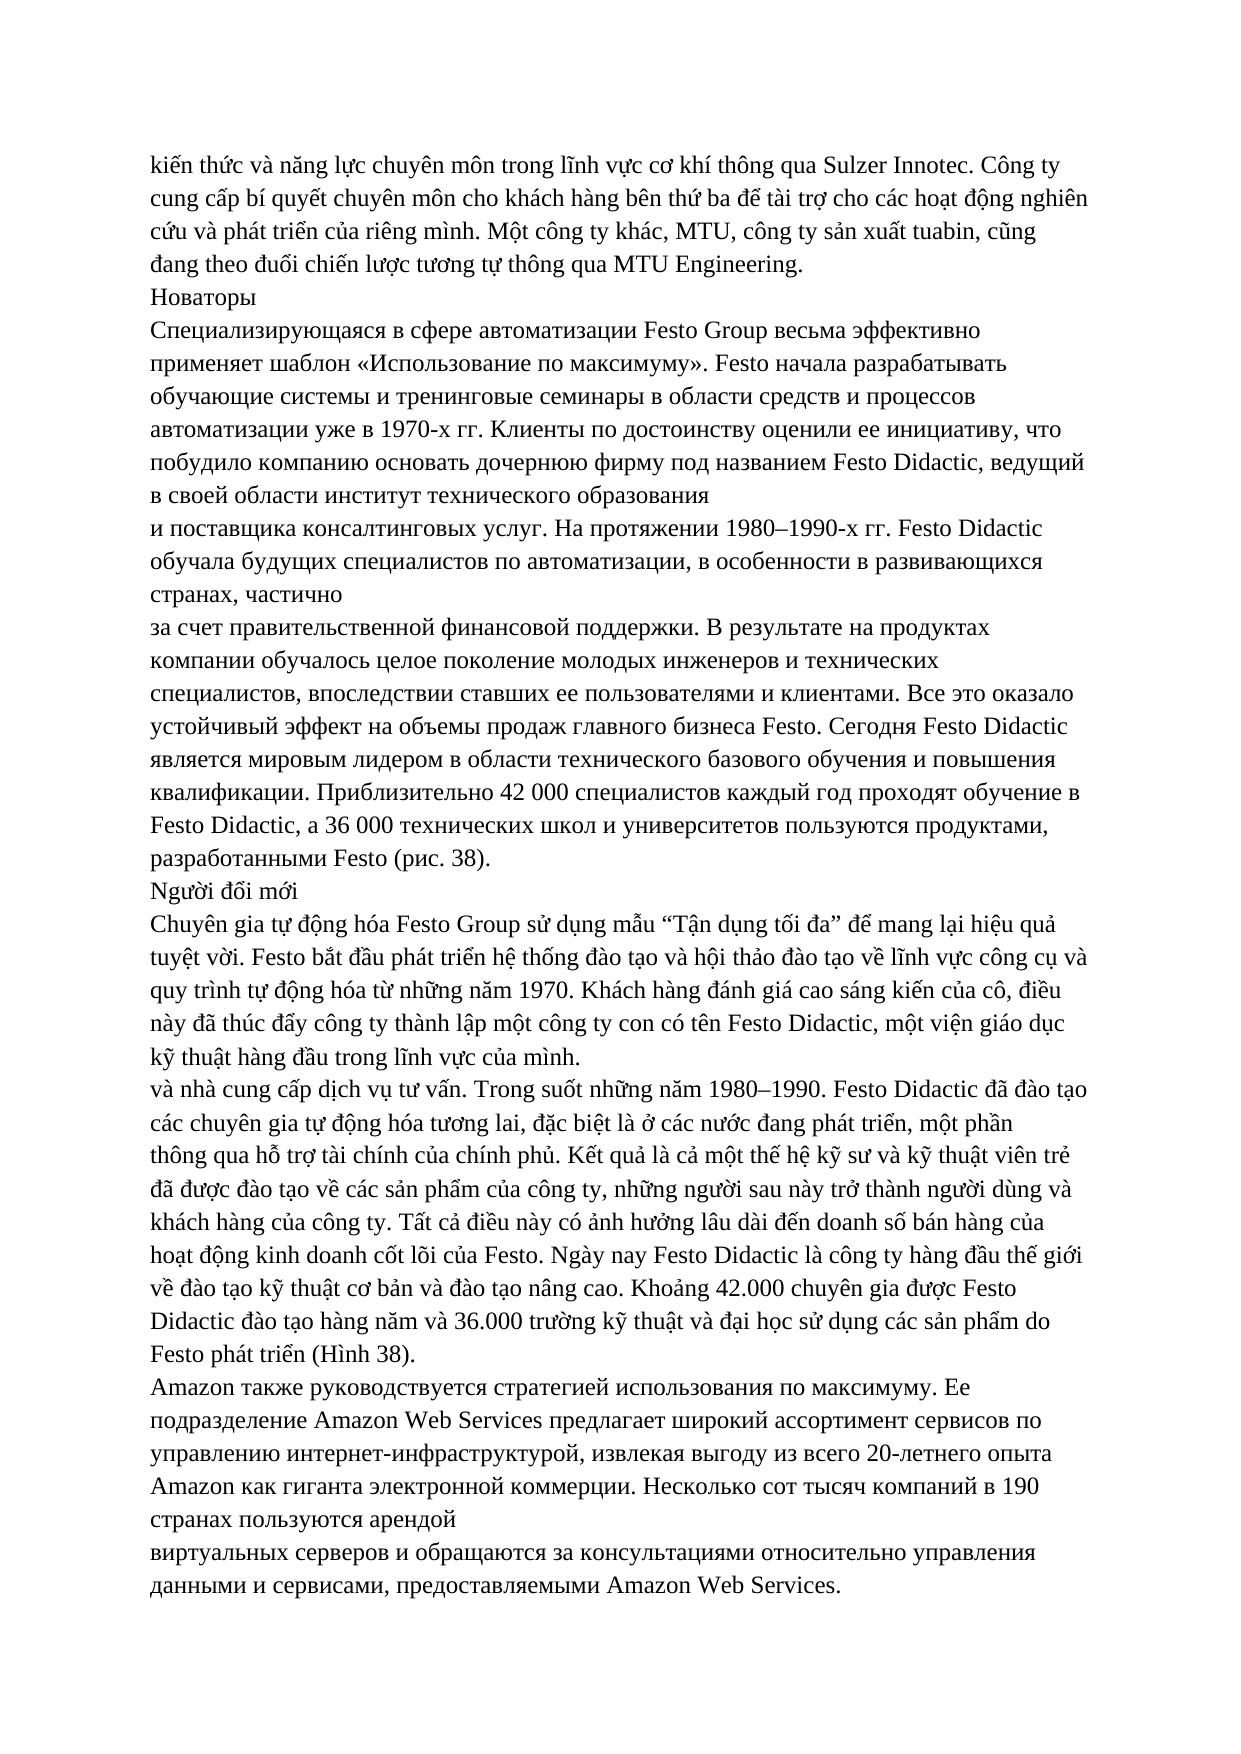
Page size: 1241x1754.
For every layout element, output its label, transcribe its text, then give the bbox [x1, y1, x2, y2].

text за счет правительственной финансовой поддержки. В результате на продуктах компании обучалось целое поколение молодых инженеров и технических специалистов, впоследствии ставших ее пользователями и клиентами. Все это оказало устойчивый эффект на объемы продаж главного бизнеса Festo. Сегодня Festo Didactic является мировым лидером в области технического базового обучения и повышения квалификации. Приблизительно 42 000 специалистов каждый год проходят обучение в Festo Didactic, а 36 000 технических школ и университетов пользуются продуктами, разработанными Festo (рис. 38). [150, 612, 1090, 872]
text Người đổi mới [150, 876, 1090, 905]
text Amazon также руководствуется стратегией использования по максимуму. Ее подразделение Amazon Web Services предлагает широкий ассортимент сервисов по управлению интернет-инфраструктурой, извлекая выгоду из всего 20-летнего опыта Amazon как гиганта электронной коммерции. Несколько сот тысяч компаний в 190 странах пользуются арендой [150, 1372, 1090, 1533]
text Chuyên gia tự động hóa Festo Group sử dụng mẫu “Tận dụng tối đa” để mang lại hiệu quả tuyệt vời. Festo bắt đầu phát triển hệ thống đào tạo và hội thảo đào tạo về lĩnh vực công cụ và quy trình tự động hóa từ những năm 1970. Khách hàng đánh giá cao sáng kiến ​​​​của cô, điều này đã thúc đẩy công ty thành lập một công ty con có tên Festo Didactic, một viện giáo dục kỹ thuật hàng đầu trong lĩnh vực của mình. [150, 909, 1090, 1070]
text и поставщика консалтинговых услуг. На протяжении 1980–1990-х гг. Festo Didactic обучала будущих специалистов по автоматизации, в особенности в развивающихся странах, частично [150, 513, 1090, 608]
text Специализирующаяся в сфере автоматизации Festo Group весьма эффективно применяет шаблон «Использование по максимуму». Festo начала разрабатывать обучающие системы и тренинговые семинары в области средств и процессов автоматизации уже в 1970-х гг. Клиенты по достоинству оценили ее инициативу, что побудило компанию основать дочернюю фирму под названием Festo Didactic, ведущий в своей области институт технического образования [150, 315, 1090, 509]
text và nhà cung cấp dịch vụ tư vấn. Trong suốt những năm 1980–1990. Festo Didactic đã đào tạo các chuyên gia tự động hóa tương lai, đặc biệt là ở các nước đang phát triển, một phần [150, 1074, 1090, 1136]
text Новаторы [150, 282, 1090, 311]
text thông qua hỗ trợ tài chính của chính phủ. Kết quả là cả một thế hệ kỹ sư và kỹ thuật viên trẻ đã được đào tạo về các sản phẩm của công ty, những người sau này trở thành người dùng và khách hàng của công ty. Tất cả điều này có ảnh hưởng lâu dài đến doanh số bán hàng của hoạt động kinh doanh cốt lõi của Festo. Ngày nay Festo Didactic là công ty hàng đầu thế giới về đào tạo kỹ thuật cơ bản và đào tạo nâng cao. Khoảng 42.000 chuyên gia được Festo Didactic đào tạo hàng năm và 36.000 trường kỹ thuật và đại học sử dụng các sản phẩm do Festo phát triển (Hình 38). [150, 1141, 1090, 1367]
text kiến thức và năng lực chuyên môn trong lĩnh vực cơ khí thông qua Sulzer Innotec. Công ty cung cấp bí quyết chuyên môn cho khách hàng bên thứ ba để tài trợ cho các hoạt động nghiên cứu và phát triển của riêng mình. Một công ty khác, MTU, công ty sản xuất tuabin, cũng đang theo đuổi chiến lược tương tự thông qua MTU Engineering. [150, 150, 1090, 278]
text виртуальных серверов и обращаются за консультациями относительно управления данными и сервисами, предоставляемыми Amazon Web Services. [150, 1537, 1090, 1599]
